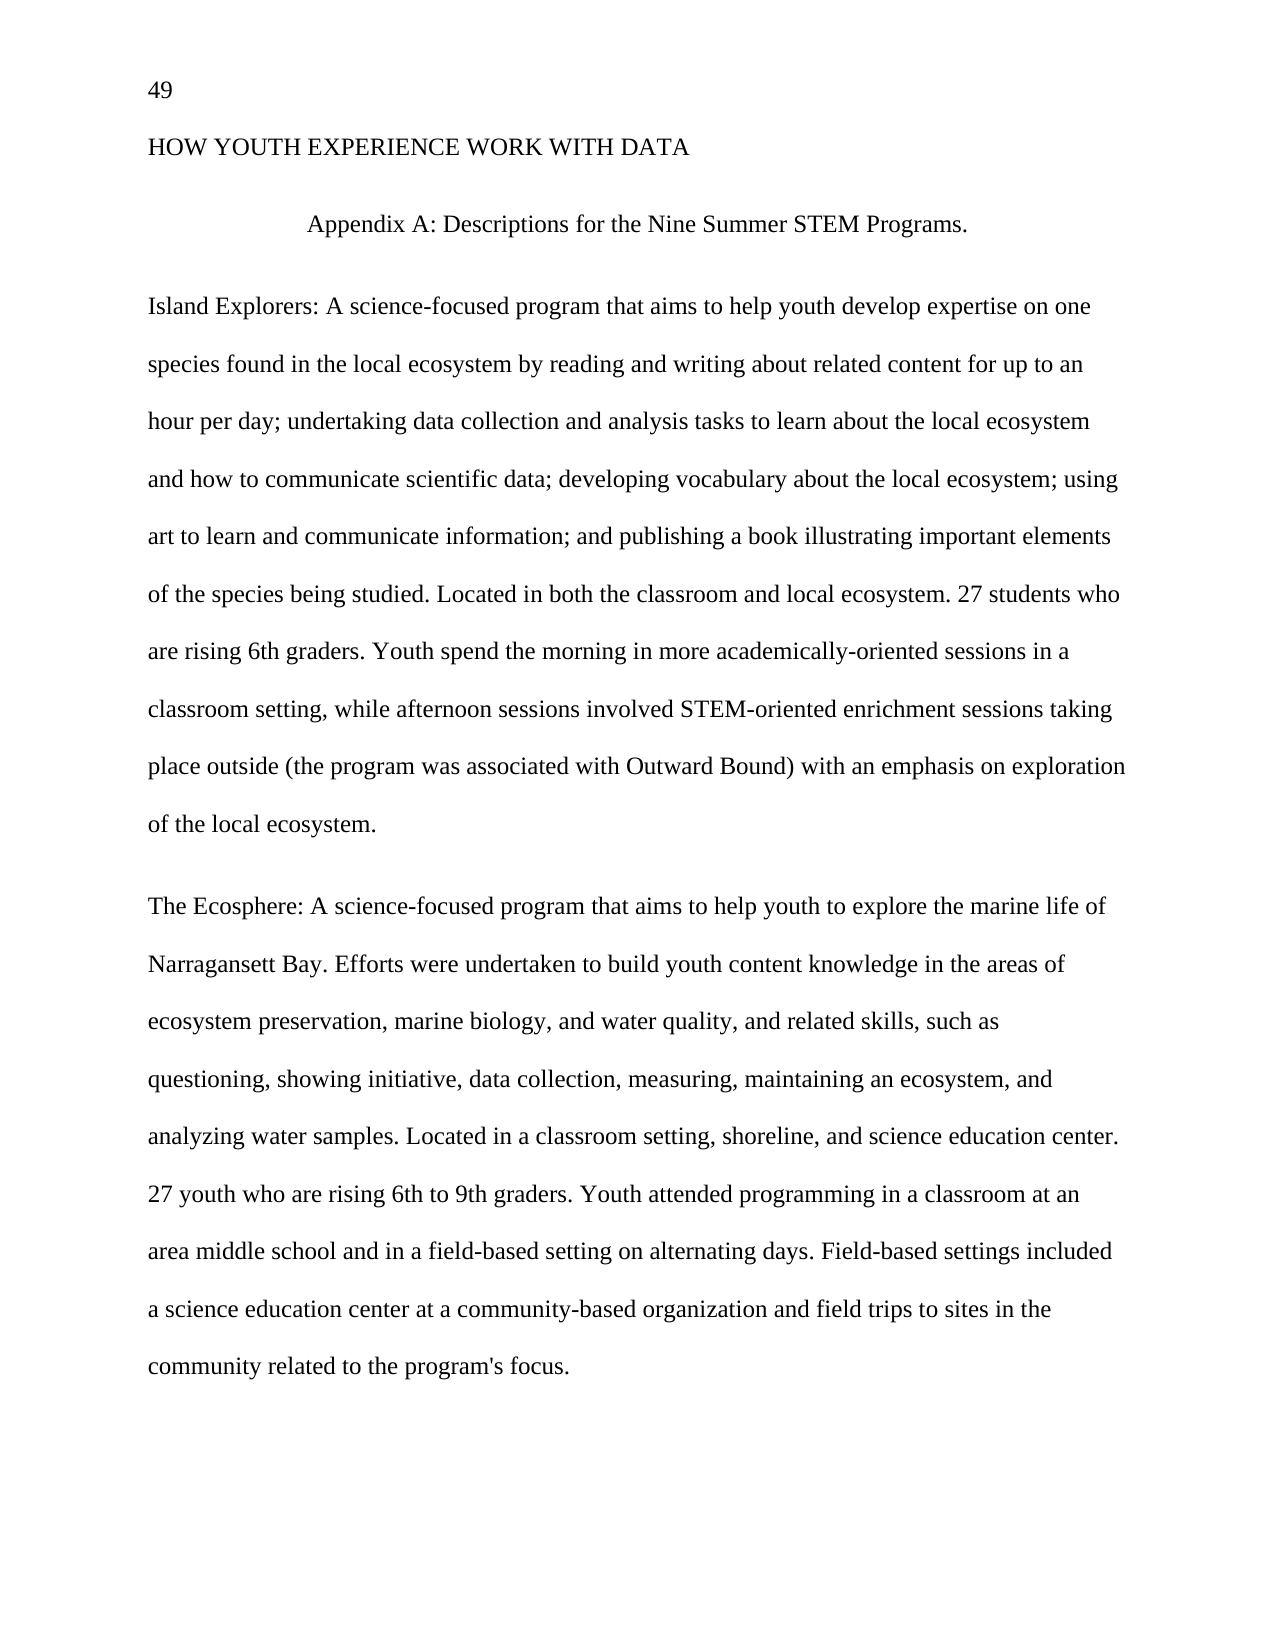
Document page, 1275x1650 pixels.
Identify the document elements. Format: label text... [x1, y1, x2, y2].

text Appendix A: Descriptions for the Nine Summer STEM Programs. [148, 209, 1127, 237]
text The Ecosphere: A science-focused program that aims to help youth to explore the marine life of Narragansett Bay. Efforts were undertaken to build youth content knowledge in the areas of ecosystem preservation, marine biology, and water quality, and related skills, such as questioning, showing initiative, data collection, measuring, maintaining an ecosystem, and analyzing water samples. Located in a classroom setting, shoreline, and science education center. 27 youth who are rising 6th to 9th graders. Youth attended programming in a classroom at an area middle school and in a field-based setting on alternating days. Field-based settings included a science education center at a community-based organization and field trips to sites in the community related to the program's focus. [148, 891, 1127, 1380]
text Island Explorers: A science-focused program that aims to help youth develop expertise on one species found in the local ecosystem by reading and writing about related content for up to an hour per day; undertaking data collection and analysis tasks to learn about the local ecosystem and how to communicate scientific data; developing vocabulary about the local ecosystem; using art to learn and communicate information; and publishing a book illustrating important elements of the species being studied. Located in both the classroom and local ecosystem. 27 students who are rising 6th graders. Youth spend the morning in more academically-oriented sessions in a classroom setting, while afternoon sessions involved STEM-oriented enrichment sessions taking place outside (the program was associated with Outward Bound) with an emphasis on exploration of the local ecosystem. [148, 291, 1127, 837]
